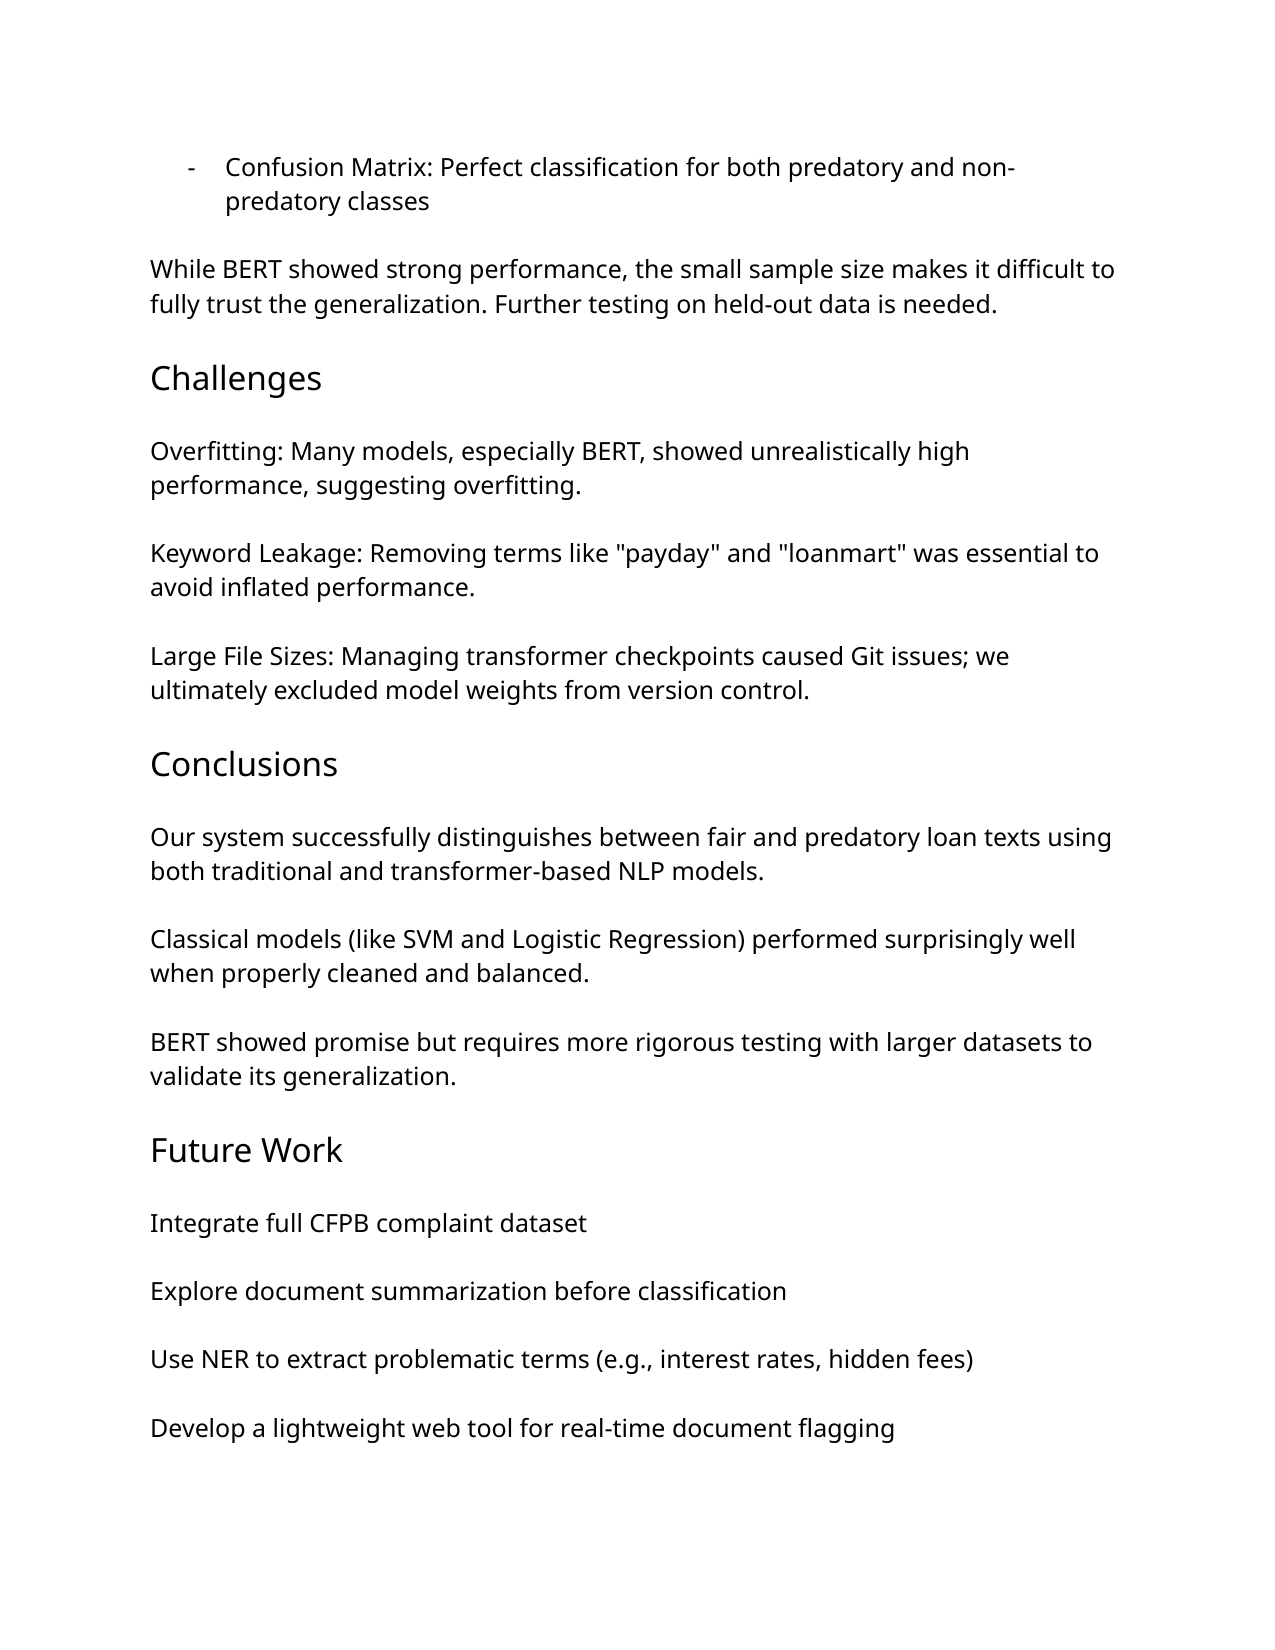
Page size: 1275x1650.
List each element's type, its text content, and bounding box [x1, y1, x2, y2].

text While BERT showed strong performance, the small sample size makes it difficult to fully trust the generalization. Further testing on held-out data is needed. [150, 252, 1125, 320]
text Overfitting: Many models, especially BERT, showed unrealistically high performance, suggesting overfitting. [150, 434, 1125, 502]
text Classical models (like SVM and Logistic Regression) performed surprisingly well when properly cleaned and balanced. [150, 922, 1125, 990]
text Explore document summarization before classification [150, 1274, 1125, 1308]
text Conclusions [150, 740, 1125, 786]
text Develop a lightweight web tool for real-time document flagging [150, 1410, 1125, 1444]
text Integrate full CFPB complaint dataset [150, 1206, 1125, 1240]
text Our system successfully distinguishes between fair and predatory loan texts using both traditional and transformer-based NLP models. [150, 820, 1125, 888]
text BERT showed promise but requires more rigorous testing with larger datasets to validate its generalization. [150, 1024, 1125, 1092]
list Confusion Matrix: Perfect classification for both predatory and non-predatory classes [187, 150, 1125, 218]
text Challenges [150, 354, 1125, 400]
text Large File Sizes: Managing transformer checkpoints caused Git issues; we ultimately excluded model weights from version control. [150, 638, 1125, 706]
text Future Work [150, 1126, 1125, 1172]
text Keyword Leakage: Removing terms like "payday" and "loanmart" was essential to avoid inflated performance. [150, 536, 1125, 604]
text Use NER to extract problematic terms (e.g., interest rates, hidden fees) [150, 1342, 1125, 1376]
